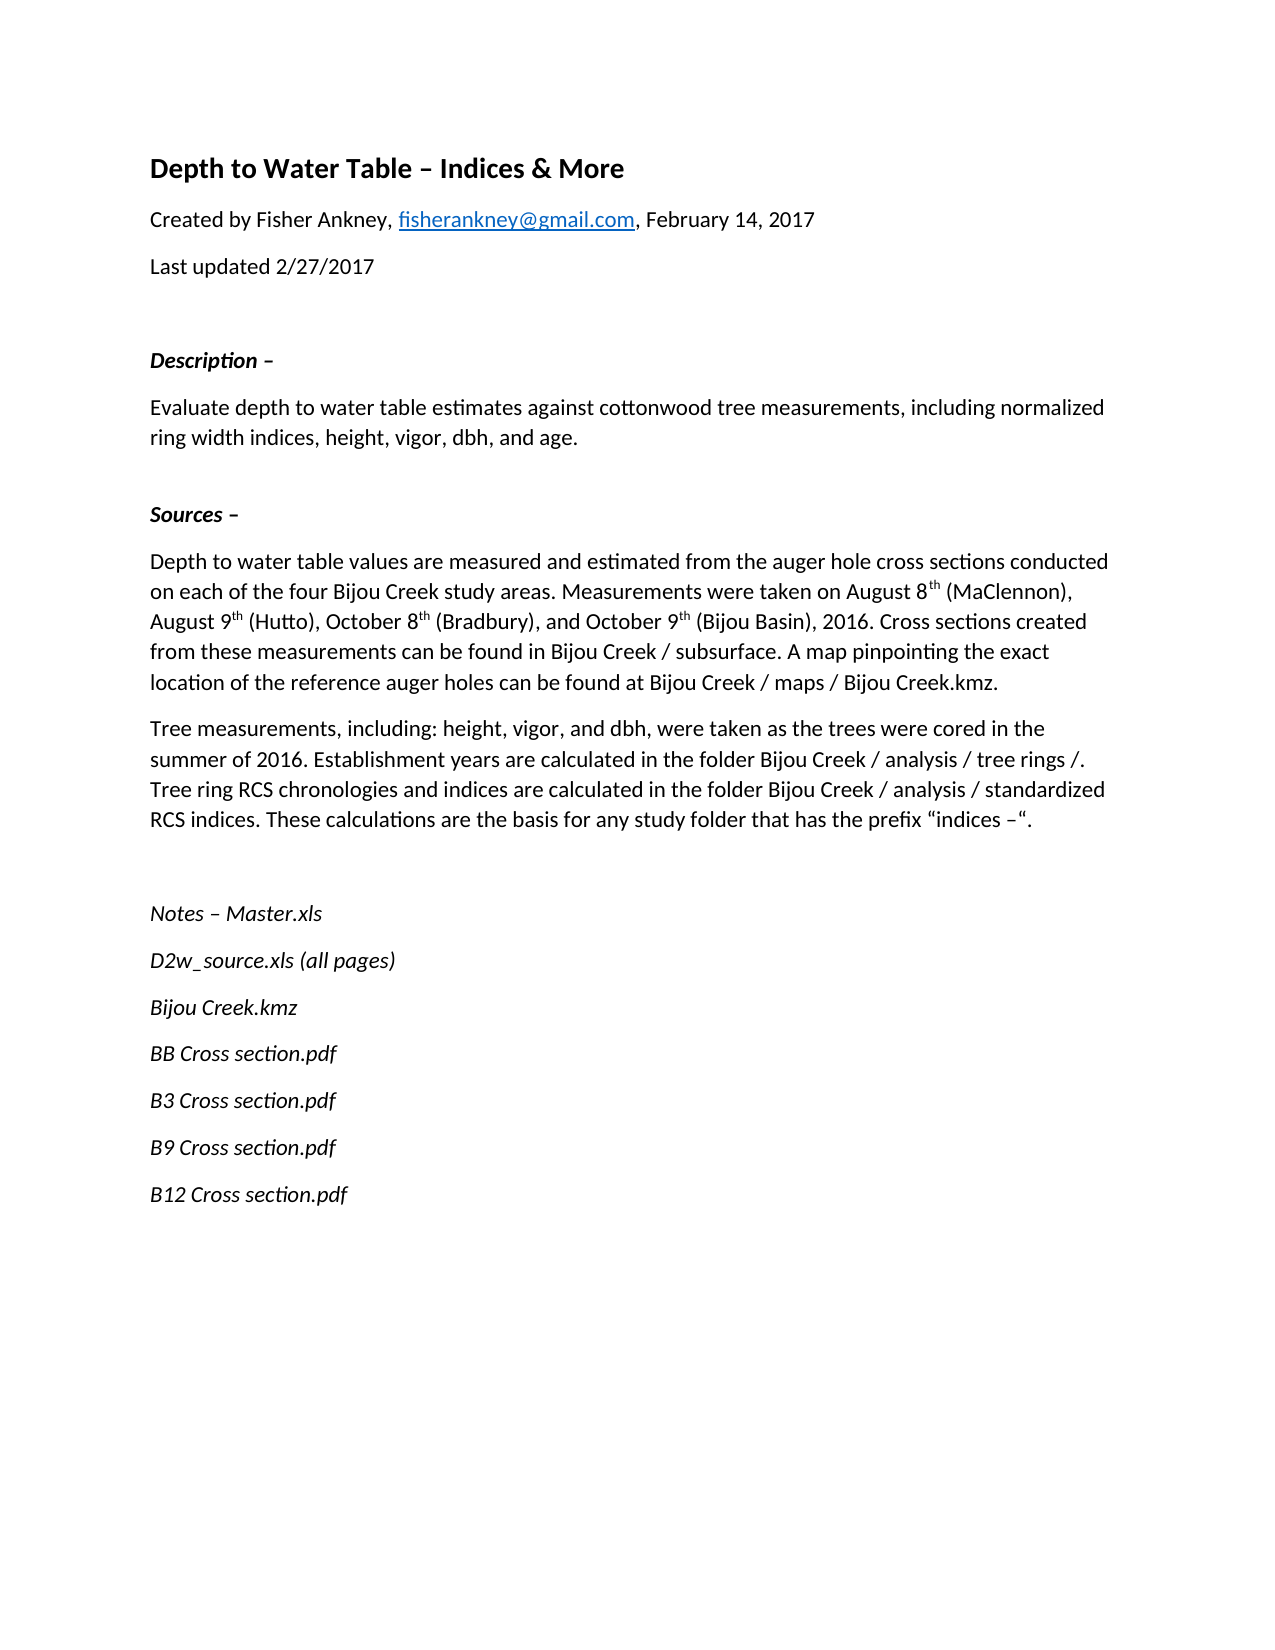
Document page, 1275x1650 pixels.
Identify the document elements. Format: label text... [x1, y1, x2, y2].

text Notes – Master.xls [150, 899, 1125, 927]
text Depth to Water Table – Indices & More [150, 150, 1125, 186]
text B3 Cross section.pdf [150, 1086, 1125, 1114]
text Description – [150, 346, 1125, 374]
text Tree measurements, including: height, vigor, and dbh, were taken as the trees were cored in the summer of 2016. Establishment years are calculated in the folder Bijou Creek / analysis / tree rings /. Tree ring RCS chronologies and indices are calculated in the folder Bijou Creek / analysis / standardized RCS indices. These calculations are the basis for any study folder that has the prefix “indices –“. [150, 714, 1125, 833]
text Created by Fisher Ankney, fisherankney@gmail.com, February 14, 2017 [150, 205, 1125, 233]
text B12 Cross section.pdf [150, 1180, 1125, 1208]
text Bijou Creek.kmz [150, 993, 1125, 1021]
text Depth to water table values are measured and estimated from the auger hole cross sections conducted on each of the four Bijou Creek study areas. Measurements were taken on August 8th (MaClennon), August 9th (Hutto), October 8th (Bradbury), and October 9th (Bijou Basin), 2016. Cross sections created from these measurements can be found in Bijou Creek / subsurface. A map pinpointing the exact location of the reference auger holes can be found at Bijou Creek / maps / Bijou Creek.kmz. [150, 547, 1125, 696]
text Sources – [150, 470, 1125, 528]
text BB Cross section.pdf [150, 1039, 1125, 1067]
text D2w_source.xls (all pages) [150, 946, 1125, 974]
text Last updated 2/27/2017 [150, 252, 1125, 280]
text B9 Cross section.pdf [150, 1133, 1125, 1161]
text Evaluate depth to water table estimates against cottonwood tree measurements, including normalized ring width indices, height, vigor, dbh, and age. [150, 393, 1125, 451]
